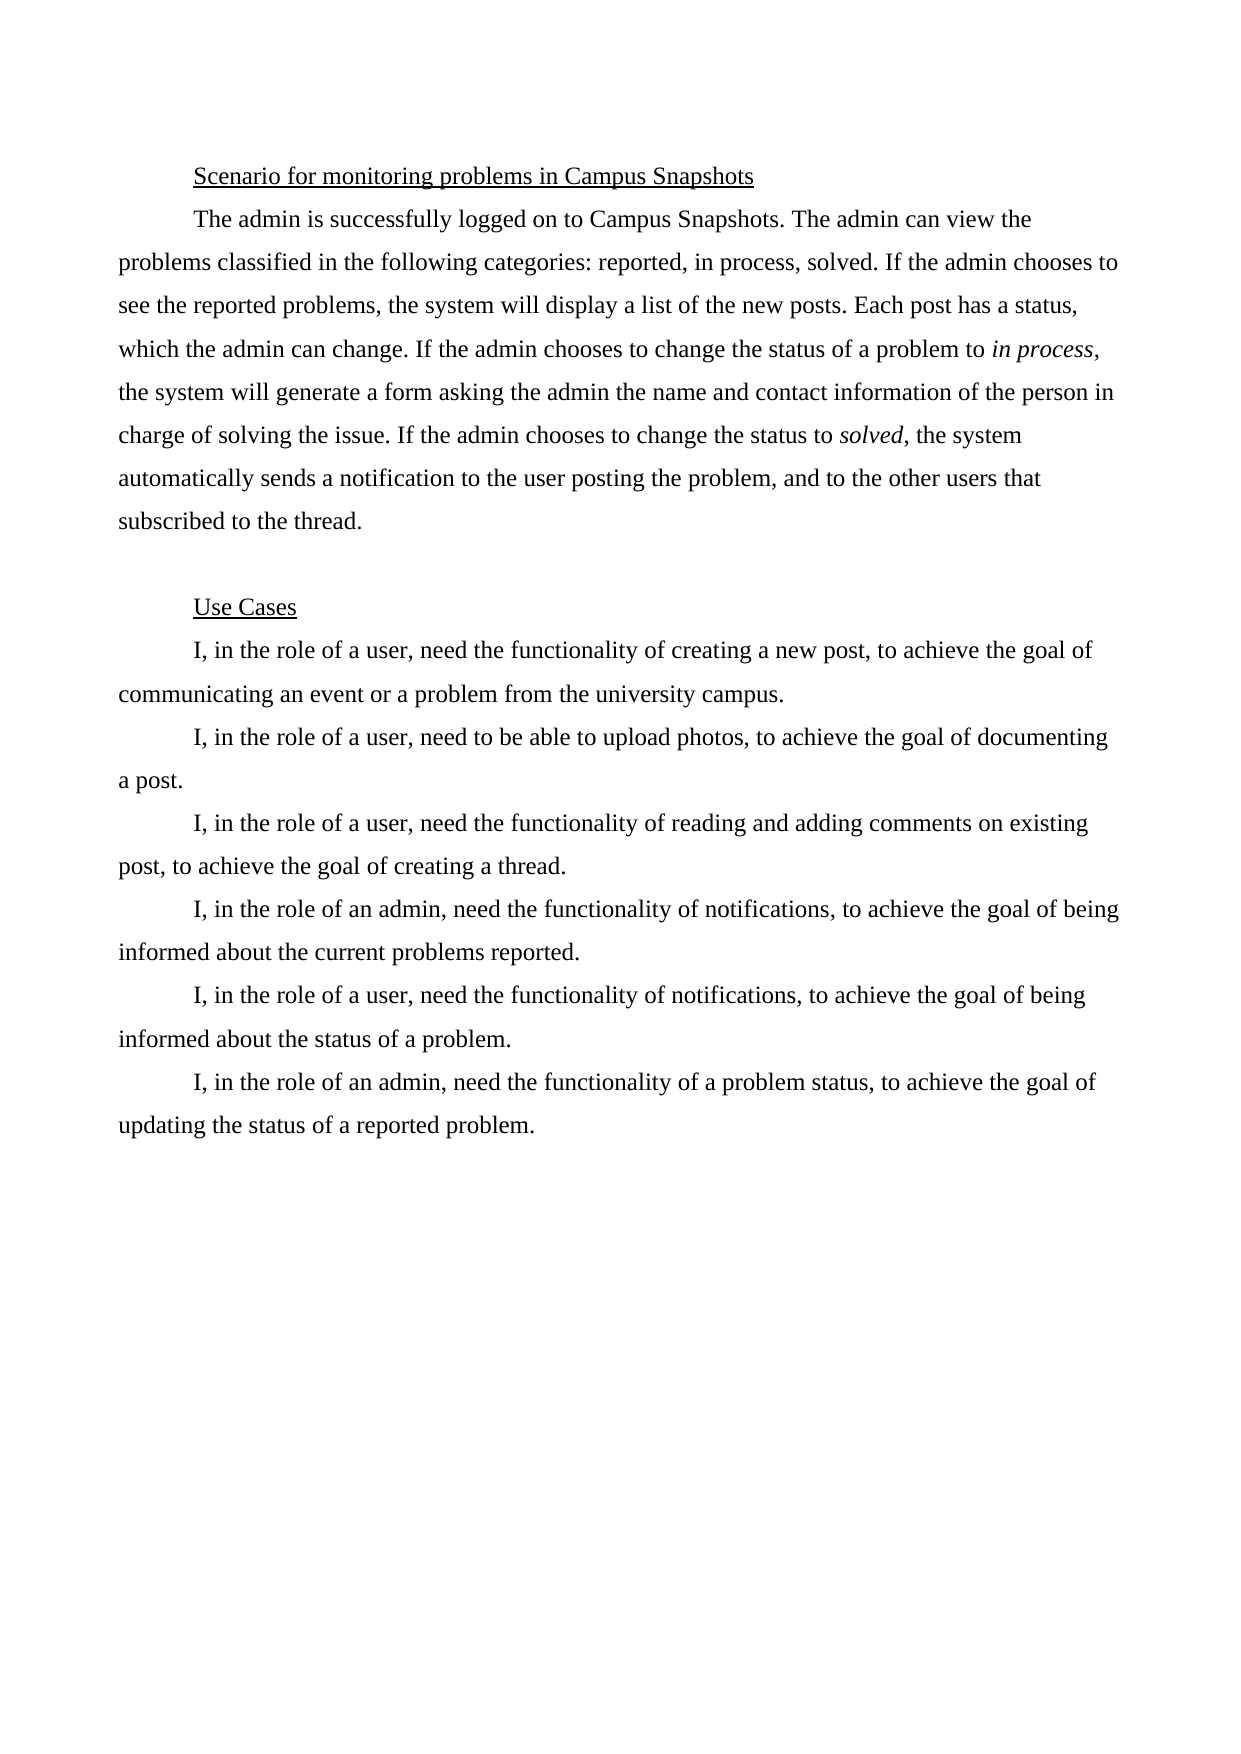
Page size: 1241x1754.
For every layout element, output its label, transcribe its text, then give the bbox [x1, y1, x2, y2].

text Scenario for monitoring problems in Campus Snapshots [118, 161, 1122, 190]
text I, in the role of a user, need the functionality of creating a new post, to achieve the goal of communicating an event or a problem from the university campus. [118, 636, 1122, 707]
text Use Cases [118, 592, 1122, 621]
text I, in the role of an admin, need the functionality of a problem status, to achieve the goal of updating the status of a reported problem. [118, 1067, 1122, 1139]
text I, in the role of a user, need the functionality of reading and adding comments on existing post, to achieve the goal of creating a thread. [118, 808, 1122, 880]
text I, in the role of an admin, need the functionality of notifications, to achieve the goal of being informed about the current problems reported. [118, 894, 1122, 966]
text I, in the role of a user, need the functionality of notifications, to achieve the goal of being informed about the status of a problem. [118, 981, 1122, 1052]
text The admin is successfully logged on to Campus Snapshots. The admin can view the problems classified in the following categories: reported, in process, solved. If the admin chooses to see the reported problems, the system will display a list of the new posts. Each post has a status, which the admin can change. If the admin chooses to change the status of a problem to in process, the system will generate a form asking the admin the name and contact information of the person in charge of solving the issue. If the admin chooses to change the status to solved, the system automatically sends a notification to the user posting the problem, and to the other users that subscribed to the thread. [118, 204, 1122, 535]
text I, in the role of a user, need to be able to upload photos, to achieve the goal of documenting a post. [118, 722, 1122, 794]
